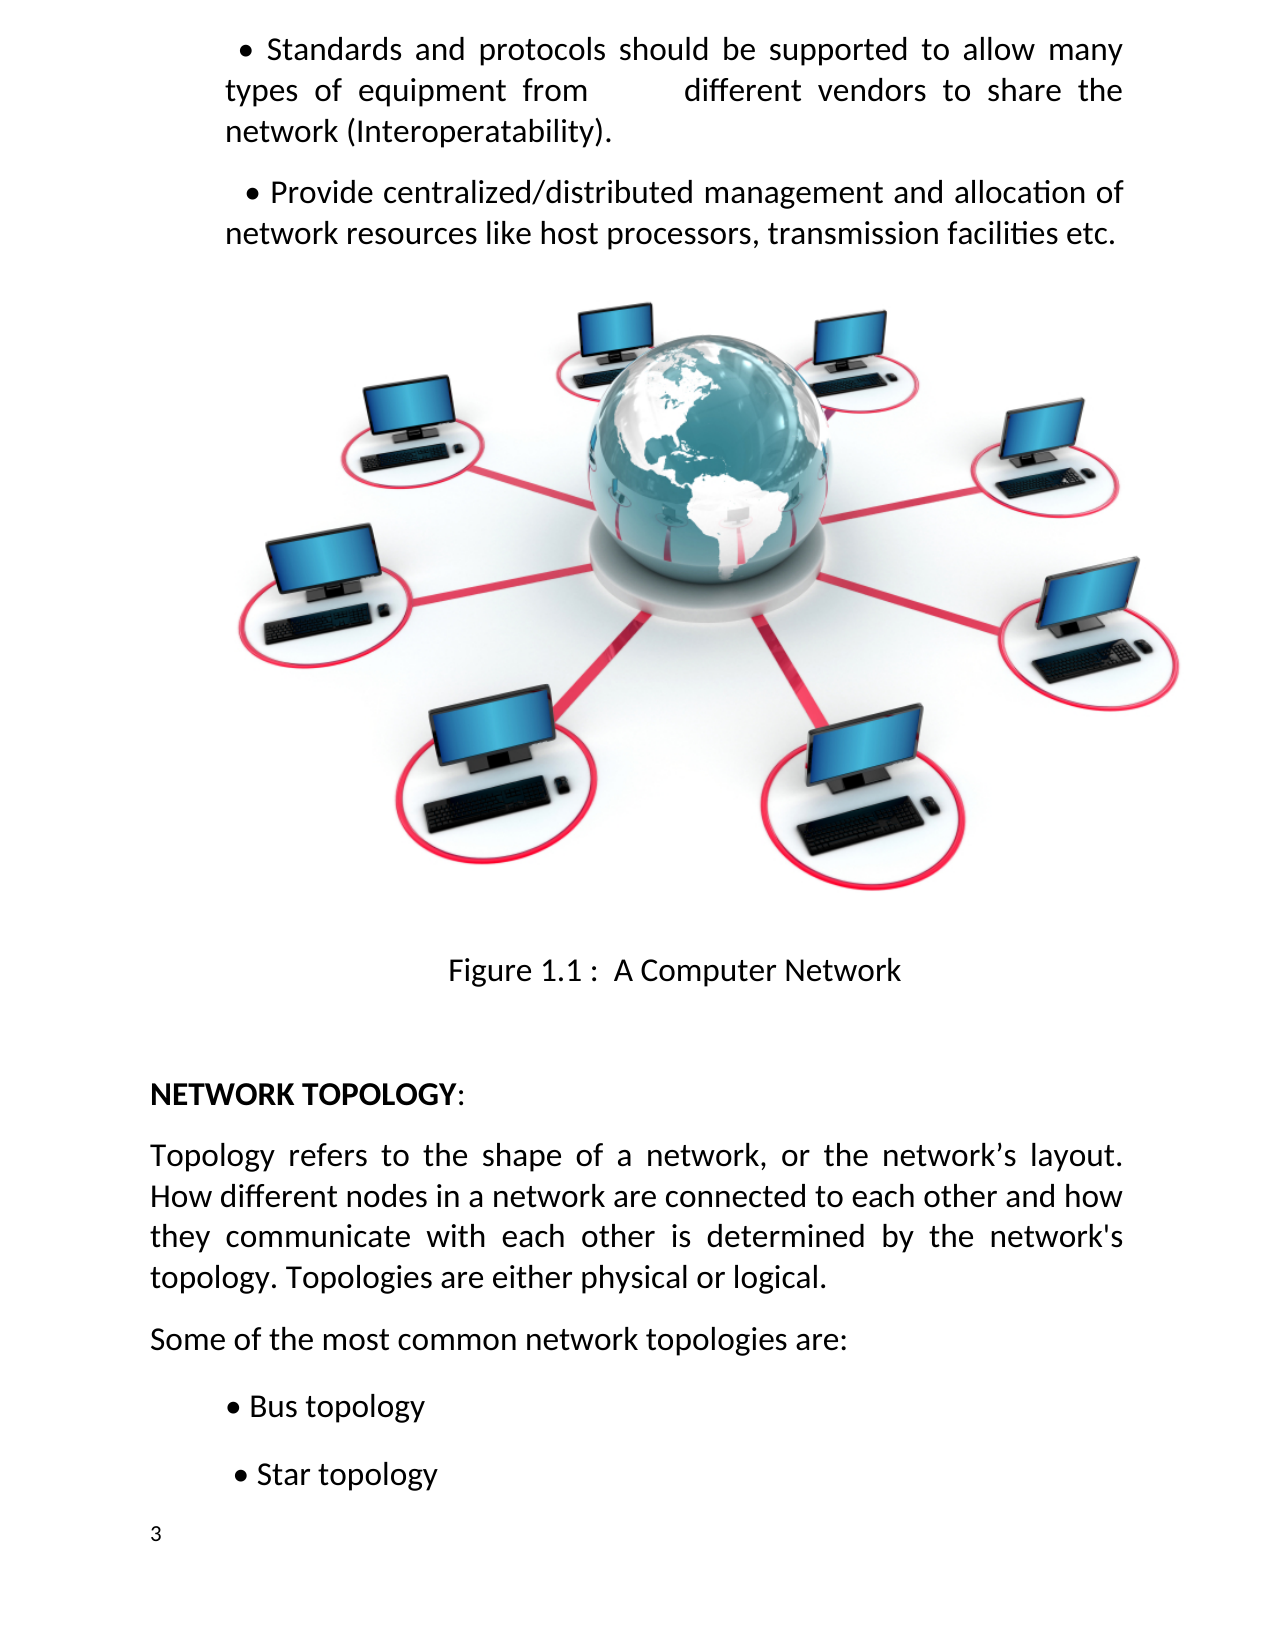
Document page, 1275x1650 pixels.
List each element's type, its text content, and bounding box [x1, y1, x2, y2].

text • Bus topology [225, 1385, 1125, 1426]
text NETWORK TOPOLOGY: [150, 1072, 1125, 1113]
text • Standards and protocols should be supported to allow many types of equipment from different vendors to share the network (Interoperatability). [225, 28, 1125, 150]
text Topology refers to the shape of a network, or the network’s layout. How different nodes in a network are connected to each other and how they communicate with each other is determined by the network's topology. Topologies are either physical or logical. [150, 1134, 1125, 1297]
text Figure 1.1 : A Computer Network [225, 949, 1125, 990]
text • Provide centralized/distributed management and allocation of network resources like host processors, transmission facilities etc. [225, 171, 1125, 253]
text Some of the most common network topologies are: [150, 1318, 1125, 1358]
picture [225, 273, 1200, 929]
text • Star topology [225, 1453, 1125, 1494]
